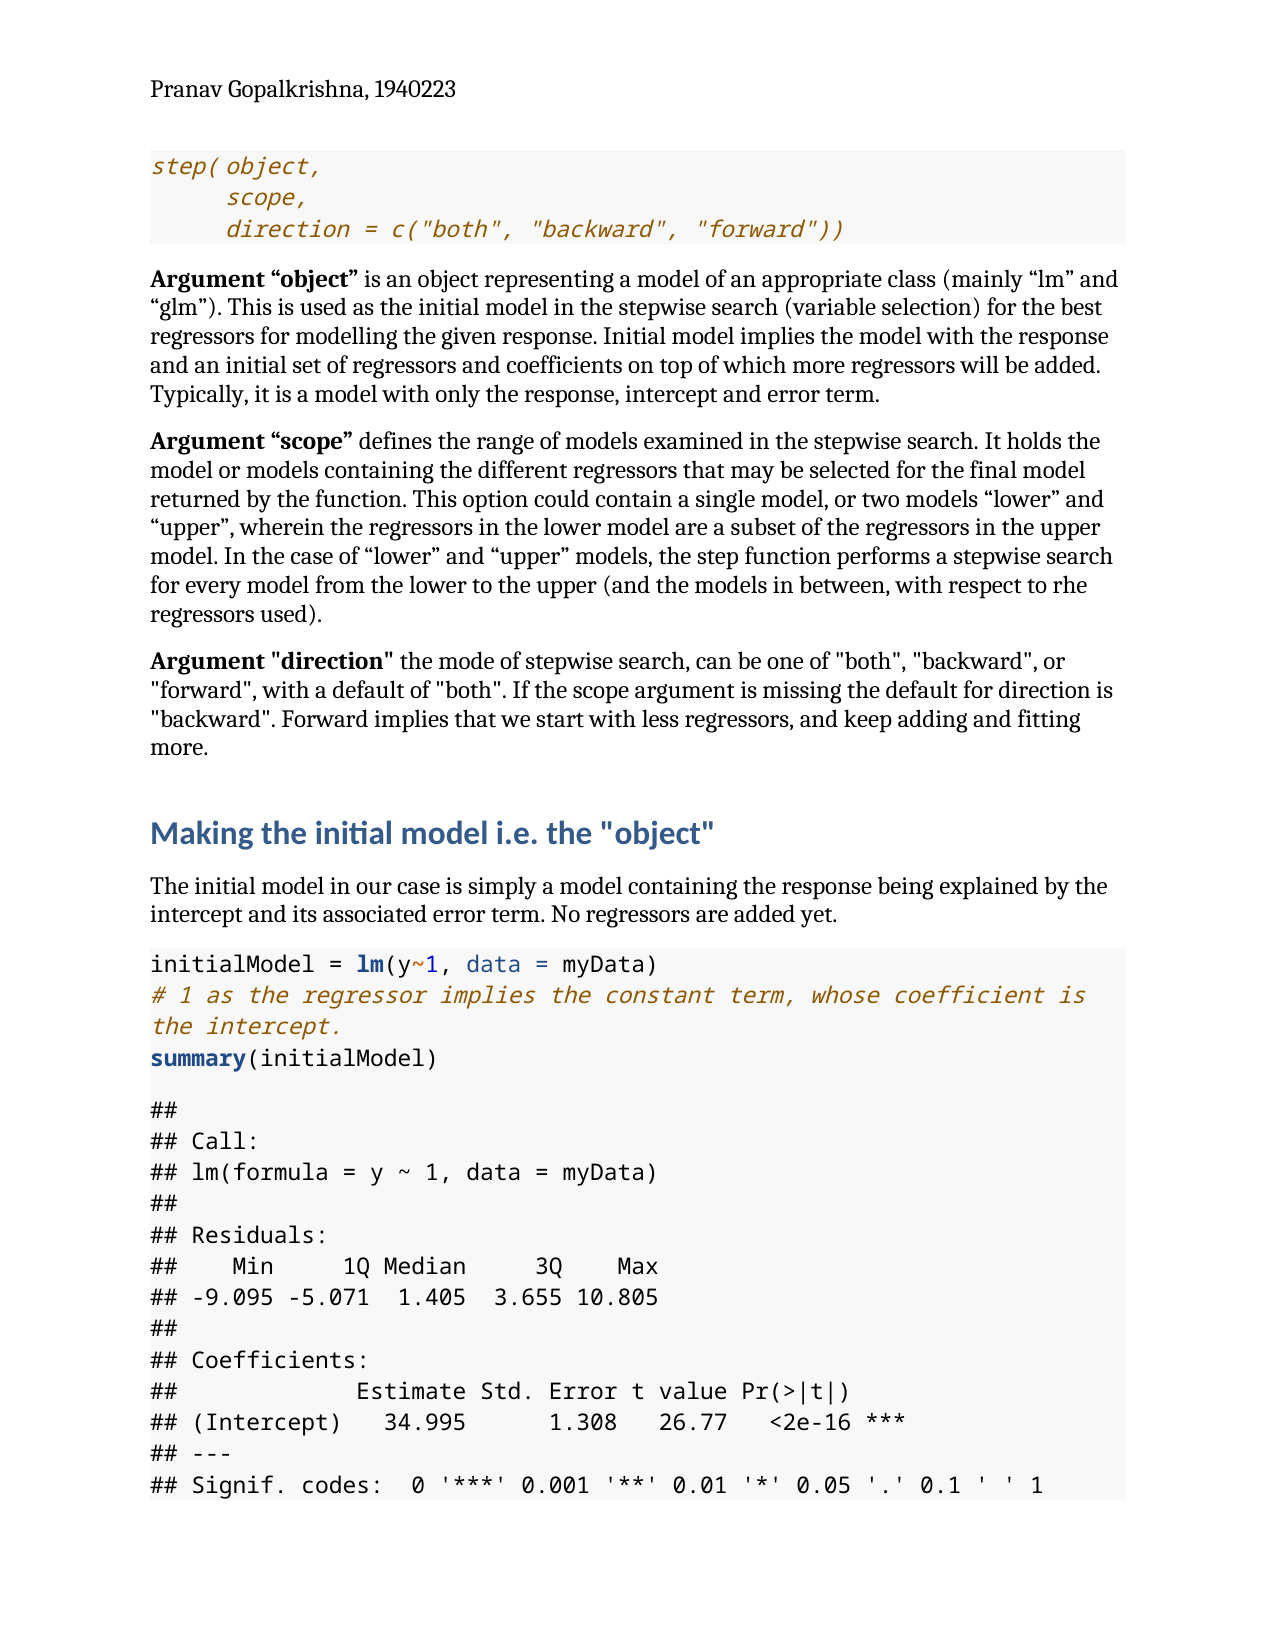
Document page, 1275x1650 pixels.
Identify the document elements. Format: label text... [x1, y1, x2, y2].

text The initial model in our case is simply a model containing the response being explained by the intercept and its associated error term. No regressors are added yet. [150, 872, 1125, 929]
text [150, 1094, 1125, 1500]
text initialModel = lm(y~1, data = myData) # 1 as the regressor implies the constant term, whose coefficient is the intercept. summary(initialModel) [342, 948, 1125, 1073]
text Argument "direction" the mode of stepwise search, can be one of "both", "backward", or "forward", with a default of "both". If the scope argument is missing the default for direction is "backward". Forward implies that we start with less regressors, and keep adding and fitting more. [150, 647, 1125, 762]
subtitle Making the initial model i.e. the "object" [150, 812, 1125, 853]
text Argument “scope” defines the range of models examined in the stepwise search. It holds the model or models containing the different regressors that may be selected for the final model returned by the function. This option could contain a single model, or two models “lower” and “upper”, wherein the regressors in the lower model are a subset of the regressors in the upper model. In the case of “lower” and “upper” models, the step function performs a stepwise search for every model from the lower to the upper (and the models in between, with respect to rhe regressors used). [150, 427, 1125, 628]
text step( object, scope, direction = c("both", "backward", "forward")) [150, 150, 1125, 244]
text Argument “object” is an object representing a model of an appropriate class (mainly “lm” and “glm”). This is used as the initial model in the stepwise search (variable selection) for the best regressors for modelling the given response. Initial model implies the model with the response and an initial set of regressors and coefficients on top of which more regressors will be added. Typically, it is a model with only the response, intercept and error term. [150, 264, 1125, 408]
